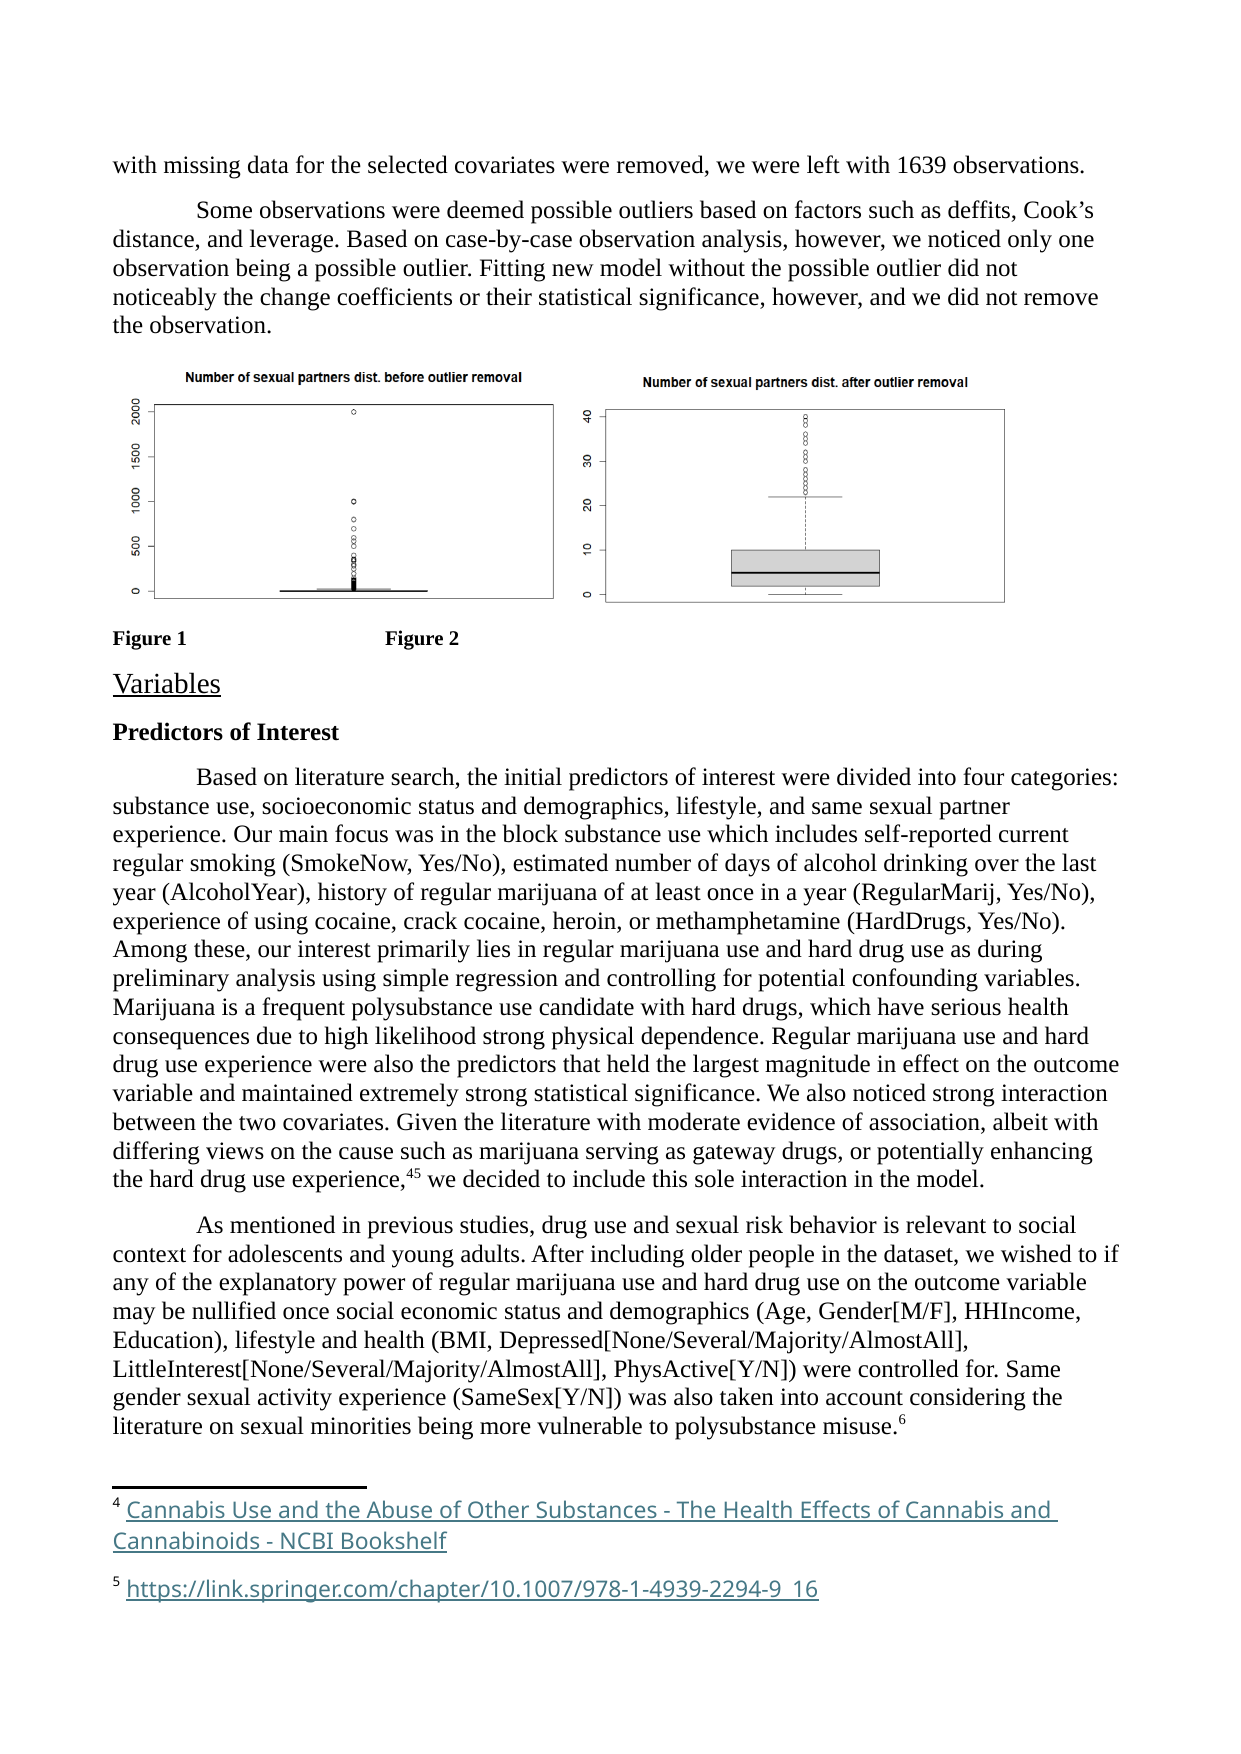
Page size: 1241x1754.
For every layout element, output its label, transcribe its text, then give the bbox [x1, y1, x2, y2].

text Based on literature search, the initial predictors of interest were divided into four categories: substance use, socioeconomic status and demographics, lifestyle, and same sexual partner experience. Our main focus was in the block substance use which includes self-reported current regular smoking (SmokeNow, Yes/No), estimated number of days of alcohol drinking over the last year (AlcoholYear), history of regular marijuana of at least once in a year (RegularMarij, Yes/No), experience of using cocaine, crack cocaine, heroin, or methamphetamine (HardDrugs, Yes/No). Among these, our interest primarily lies in regular marijuana use and hard drug use as during preliminary analysis using simple regression and controlling for potential confounding variables. Marijuana is a frequent polysubstance use candidate with hard drugs, which have serious health consequences due to high likelihood strong physical dependence. Regular marijuana use and hard drug use experience were also the predictors that held the largest magnitude in effect on the outcome variable and maintained extremely strong statistical significance. We also noticed strong interaction between the two covariates. Given the literature with moderate evidence of association, albeit with differing views on the cause such as marijuana serving as gateway drugs, or potentially enhancing the hard drug use experience, we decided to include this sole interaction in the model. [112, 762, 1128, 1193]
text Figure 1 Figure 2 [112, 626, 1128, 650]
text Some observations were deemed possible outliers based on factors such as deffits, Cook’s distance, and leverage. Based on case-by-case observation analysis, however, we noticed only one observation being a possible outlier. Fitting new model without the possible outlier did not noticeably the change coefficients or their statistical significance, however, and we did not remove the observation. [112, 195, 1128, 339]
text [112, 150, 1128, 179]
text Predictors of Interest [112, 717, 1128, 745]
text As mentioned in previous studies, drug use and sexual risk behavior is relevant to social context for adolescents and young adults. After including older people in the dataset, we wished to if any of the explanatory power of regular marijuana use and hard drug use on the outcome variable may be nullified once social economic status and demographics (Age, Gender[M/F], HHIncome, Education), lifestyle and health (BMI, Depressed[None/Several/Majority/AlmostAll], LittleInterest[None/Several/Majority/AlmostAll], PhysActive[Y/N]) were controlled for. Same gender sexual activity experience (SameSex[Y/N]) was also taken into account considering the literature on sexual minorities being more vulnerable to polysubstance misuse. [112, 1210, 1128, 1440]
text Variables [112, 666, 1128, 700]
picture [112, 355, 1019, 609]
